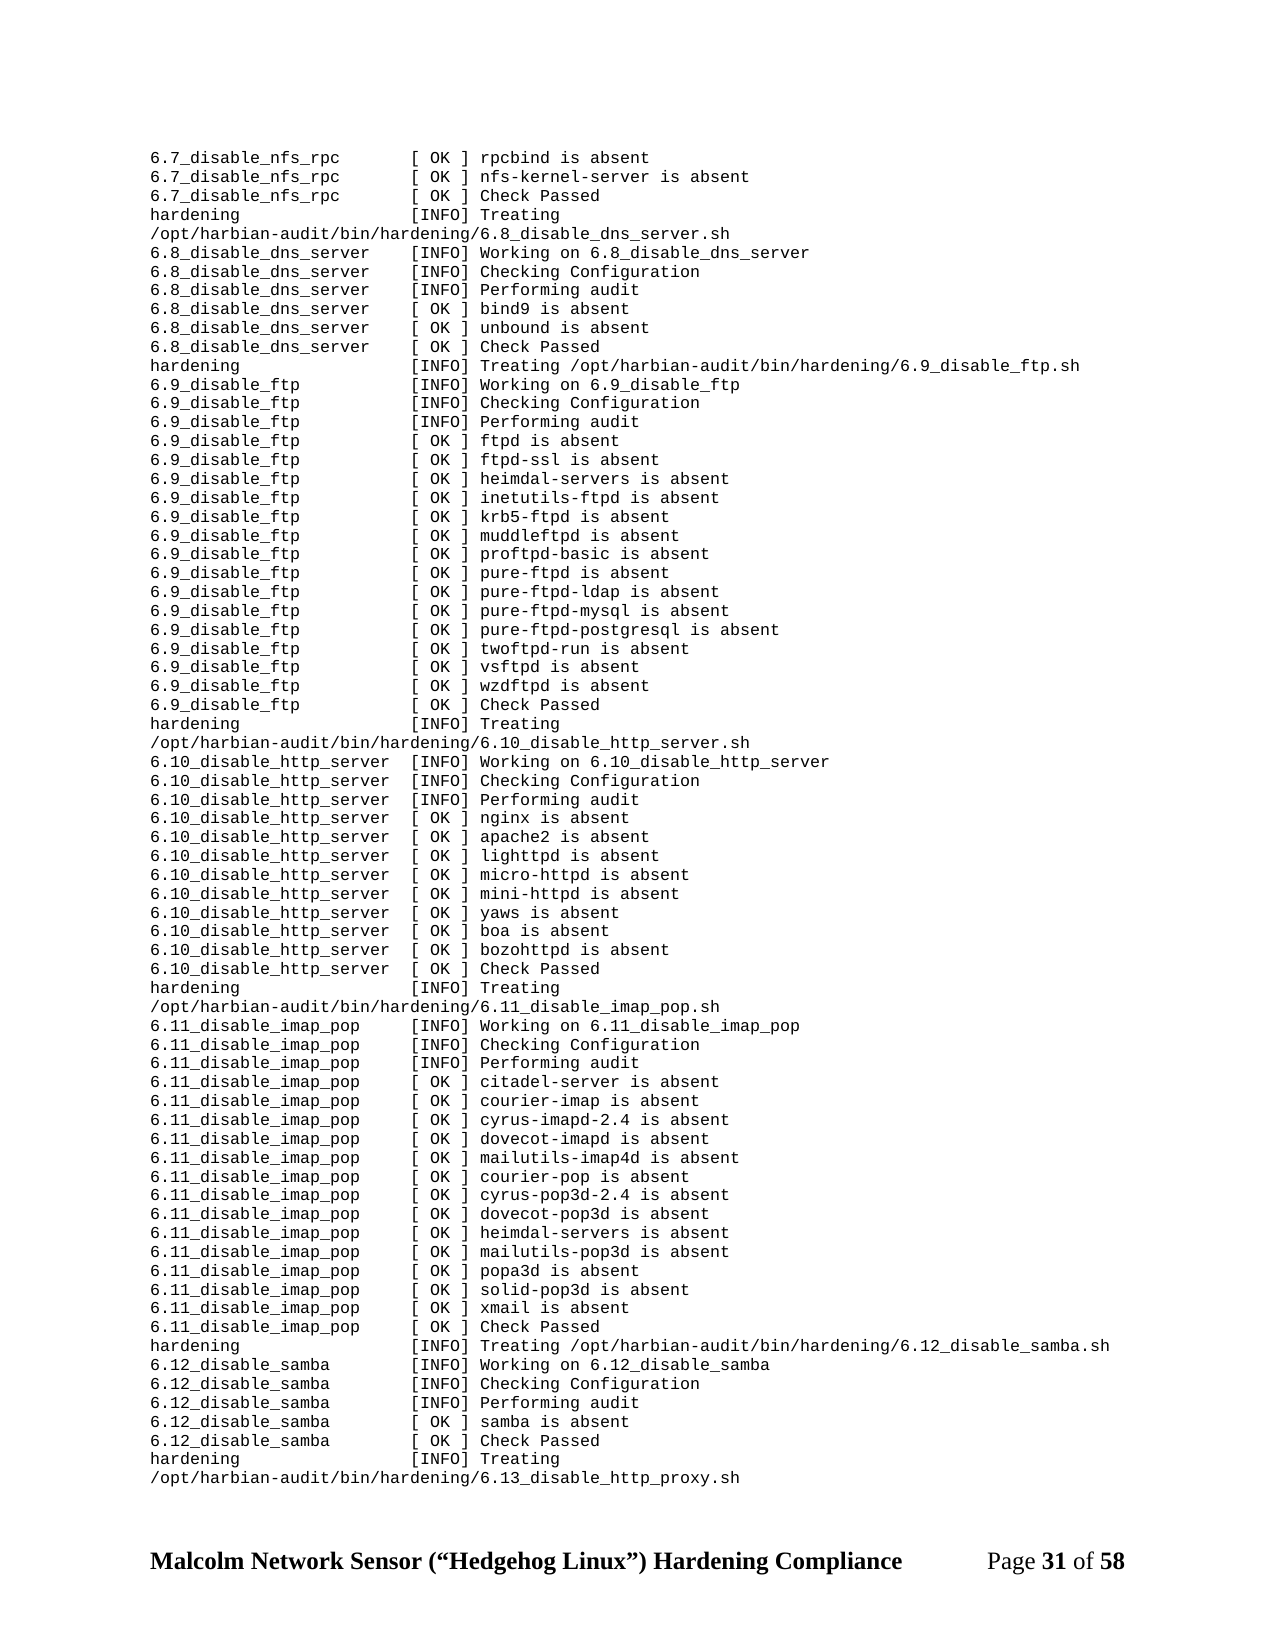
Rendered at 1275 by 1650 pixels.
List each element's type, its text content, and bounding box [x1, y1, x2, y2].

text 6.10_disable_http_server [ OK ] mini-httpd is absent [150, 885, 1125, 904]
text 6.9_disable_ftp [ OK ] vsftpd is absent [150, 659, 1125, 678]
text hardening [INFO] Treating /opt/harbian-audit/bin/hardening/6.8_disable_dns_server.sh [150, 207, 1125, 244]
text 6.10_disable_http_server [ OK ] lighttpd is absent [150, 848, 1125, 866]
text 6.11_disable_imap_pop [ OK ] Check Passed [150, 1319, 1125, 1338]
text 6.11_disable_imap_pop [INFO] Checking Configuration [150, 1036, 1125, 1055]
text 6.8_disable_dns_server [ OK ] bind9 is absent [150, 301, 1125, 320]
text 6.11_disable_imap_pop [ OK ] citadel-server is absent [150, 1074, 1125, 1093]
text 6.11_disable_imap_pop [ OK ] solid-pop3d is absent [150, 1281, 1125, 1300]
text 6.12_disable_samba [INFO] Performing audit [150, 1394, 1125, 1413]
text 6.10_disable_http_server [INFO] Performing audit [150, 791, 1125, 810]
text 6.11_disable_imap_pop [ OK ] mailutils-imap4d is absent [150, 1149, 1125, 1168]
text 6.11_disable_imap_pop [ OK ] dovecot-pop3d is absent [150, 1206, 1125, 1225]
text 6.9_disable_ftp [ OK ] ftpd is absent [150, 433, 1125, 452]
text 6.10_disable_http_server [ OK ] micro-httpd is absent [150, 866, 1125, 885]
text 6.7_disable_nfs_rpc [ OK ] Check Passed [150, 188, 1125, 207]
text hardening [INFO] Treating /opt/harbian-audit/bin/hardening/6.12_disable_samba.sh [150, 1338, 1125, 1357]
text 6.9_disable_ftp [INFO] Checking Configuration [150, 395, 1125, 414]
text hardening [INFO] Treating /opt/harbian-audit/bin/hardening/6.10_disable_http_server.sh [150, 716, 1125, 753]
text 6.11_disable_imap_pop [ OK ] cyrus-imapd-2.4 is absent [150, 1112, 1125, 1130]
text 6.7_disable_nfs_rpc [ OK ] nfs-kernel-server is absent [150, 169, 1125, 188]
text 6.9_disable_ftp [ OK ] pure-ftpd is absent [150, 565, 1125, 584]
text 6.9_disable_ftp [ OK ] heimdal-servers is absent [150, 471, 1125, 489]
text 6.8_disable_dns_server [INFO] Working on 6.8_disable_dns_server [150, 244, 1125, 263]
text 6.8_disable_dns_server [INFO] Performing audit [150, 282, 1125, 301]
text 6.8_disable_dns_server [ OK ] unbound is absent [150, 320, 1125, 338]
text 6.10_disable_http_server [ OK ] boa is absent [150, 923, 1125, 942]
text 6.11_disable_imap_pop [ OK ] mailutils-pop3d is absent [150, 1243, 1125, 1262]
text 6.9_disable_ftp [INFO] Performing audit [150, 414, 1125, 433]
text 6.12_disable_samba [INFO] Checking Configuration [150, 1376, 1125, 1394]
text hardening [INFO] Treating /opt/harbian-audit/bin/hardening/6.13_disable_http_proxy.sh [150, 1451, 1125, 1489]
text 6.9_disable_ftp [ OK ] inetutils-ftpd is absent [150, 489, 1125, 508]
text 6.9_disable_ftp [ OK ] pure-ftpd-postgresql is absent [150, 621, 1125, 640]
text 6.10_disable_http_server [ OK ] yaws is absent [150, 904, 1125, 923]
text 6.9_disable_ftp [ OK ] proftpd-basic is absent [150, 546, 1125, 565]
text 6.9_disable_ftp [ OK ] pure-ftpd-mysql is absent [150, 602, 1125, 621]
text 6.11_disable_imap_pop [ OK ] heimdal-servers is absent [150, 1225, 1125, 1243]
text 6.10_disable_http_server [INFO] Checking Configuration [150, 772, 1125, 791]
text 6.11_disable_imap_pop [ OK ] xmail is absent [150, 1300, 1125, 1319]
text 6.9_disable_ftp [INFO] Working on 6.9_disable_ftp [150, 376, 1125, 395]
text 6.11_disable_imap_pop [INFO] Working on 6.11_disable_imap_pop [150, 1017, 1125, 1036]
text 6.11_disable_imap_pop [ OK ] courier-imap is absent [150, 1093, 1125, 1112]
text 6.12_disable_samba [ OK ] samba is absent [150, 1413, 1125, 1432]
text 6.9_disable_ftp [ OK ] twoftpd-run is absent [150, 640, 1125, 659]
text 6.10_disable_http_server [ OK ] Check Passed [150, 961, 1125, 979]
text 6.8_disable_dns_server [INFO] Checking Configuration [150, 263, 1125, 282]
text 6.11_disable_imap_pop [INFO] Performing audit [150, 1055, 1125, 1074]
text 6.11_disable_imap_pop [ OK ] dovecot-imapd is absent [150, 1130, 1125, 1149]
text 6.10_disable_http_server [INFO] Working on 6.10_disable_http_server [150, 753, 1125, 772]
text 6.9_disable_ftp [ OK ] wzdftpd is absent [150, 678, 1125, 697]
text 6.11_disable_imap_pop [ OK ] cyrus-pop3d-2.4 is absent [150, 1187, 1125, 1206]
text 6.10_disable_http_server [ OK ] bozohttpd is absent [150, 942, 1125, 961]
text 6.11_disable_imap_pop [ OK ] popa3d is absent [150, 1262, 1125, 1281]
text 6.10_disable_http_server [ OK ] apache2 is absent [150, 829, 1125, 848]
text 6.9_disable_ftp [ OK ] ftpd-ssl is absent [150, 452, 1125, 471]
text 6.7_disable_nfs_rpc [ OK ] rpcbind is absent [150, 150, 1125, 169]
text 6.10_disable_http_server [ OK ] nginx is absent [150, 810, 1125, 829]
text 6.9_disable_ftp [ OK ] pure-ftpd-ldap is absent [150, 584, 1125, 602]
text 6.9_disable_ftp [ OK ] Check Passed [150, 697, 1125, 716]
text 6.12_disable_samba [INFO] Working on 6.12_disable_samba [150, 1357, 1125, 1376]
text 6.8_disable_dns_server [ OK ] Check Passed [150, 338, 1125, 357]
text hardening [INFO] Treating /opt/harbian-audit/bin/hardening/6.9_disable_ftp.sh [150, 357, 1125, 376]
text hardening [INFO] Treating /opt/harbian-audit/bin/hardening/6.11_disable_imap_pop.sh [150, 979, 1125, 1017]
text 6.12_disable_samba [ OK ] Check Passed [150, 1432, 1125, 1451]
text 6.9_disable_ftp [ OK ] muddleftpd is absent [150, 527, 1125, 546]
text 6.11_disable_imap_pop [ OK ] courier-pop is absent [150, 1168, 1125, 1187]
text 6.9_disable_ftp [ OK ] krb5-ftpd is absent [150, 508, 1125, 527]
